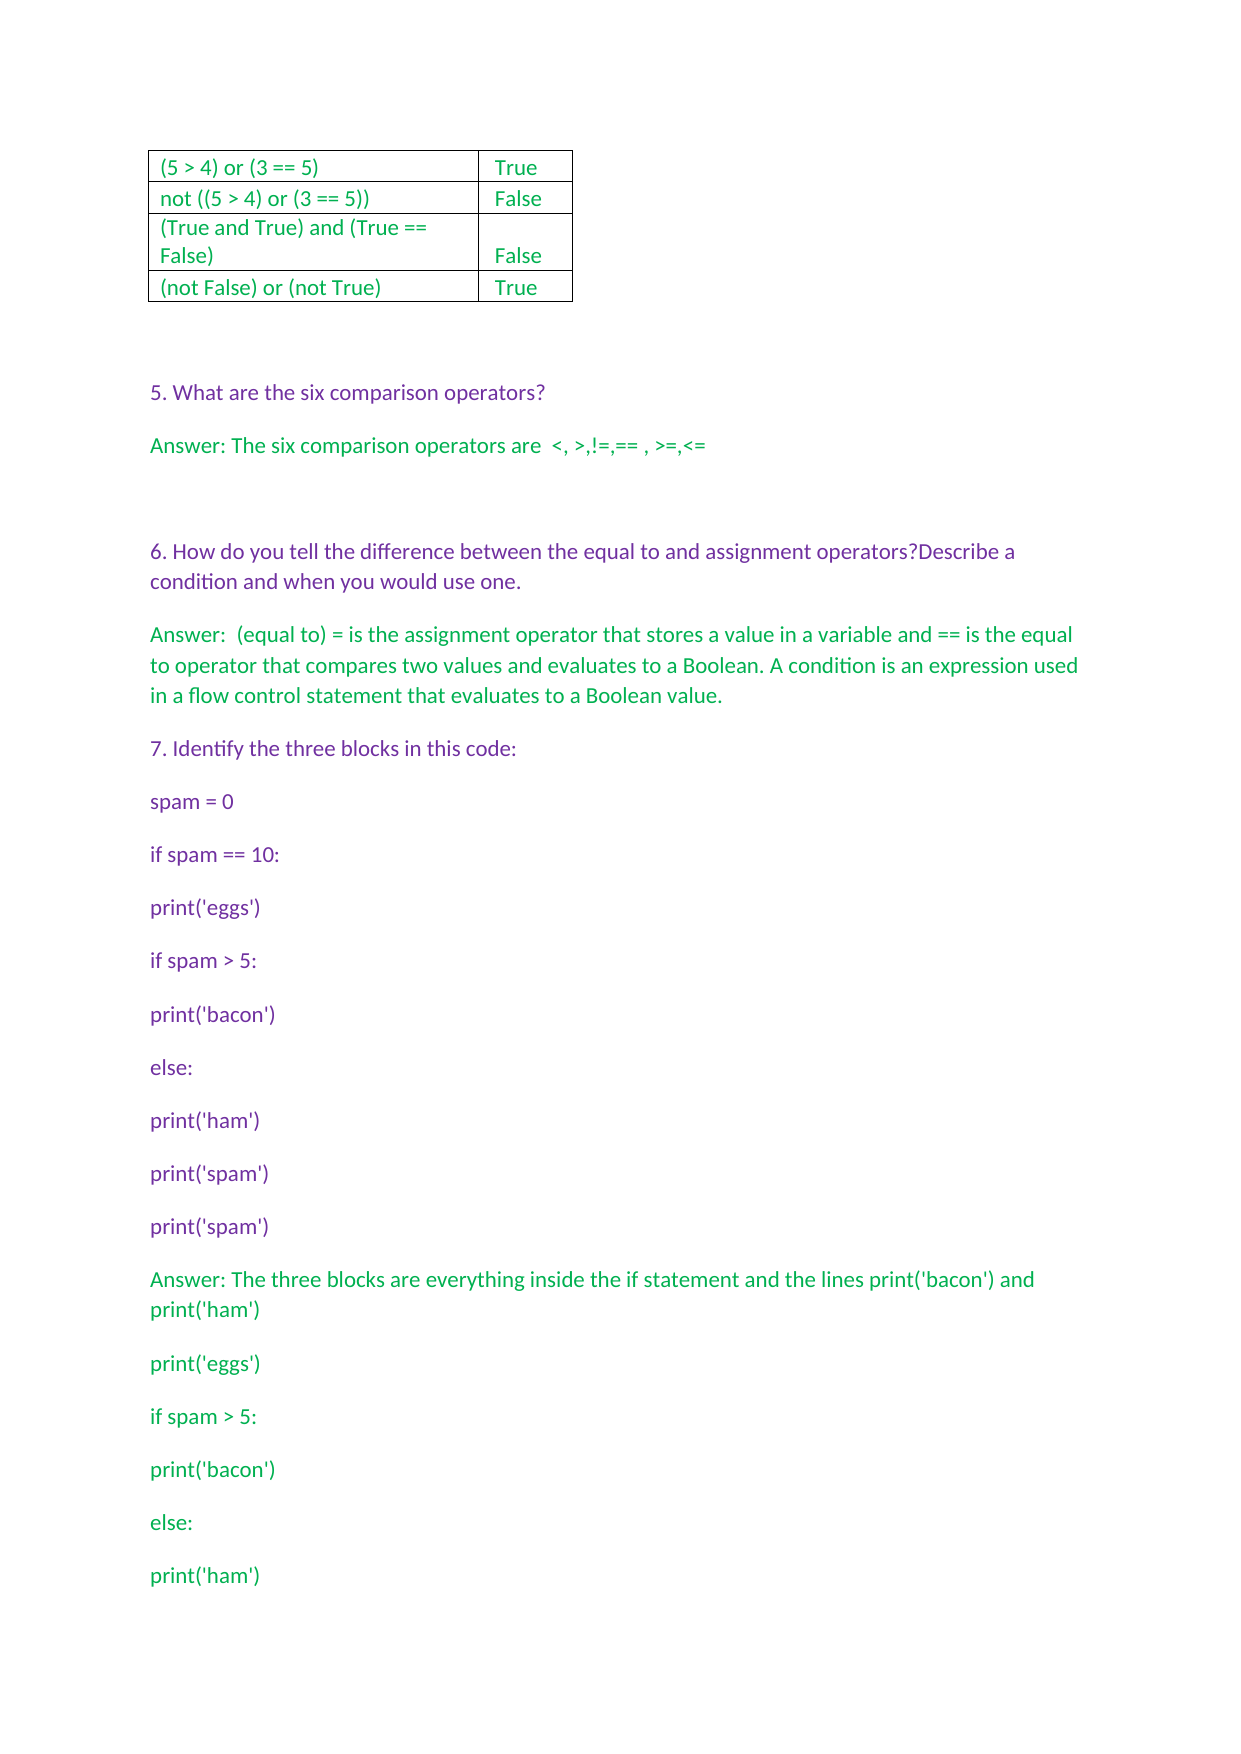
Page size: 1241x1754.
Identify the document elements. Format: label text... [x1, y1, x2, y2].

text print('ham') [150, 1106, 1090, 1134]
table_cell (not False) or (not True) [149, 271, 478, 301]
table_cell not ((5 > 4) or (3 == 5)) [149, 182, 478, 212]
text if spam == 10: [150, 840, 1090, 868]
text print('ham') [150, 1561, 1090, 1589]
table_cell (5 > 4) or (3 == 5) [149, 151, 478, 181]
text else: [150, 1508, 1090, 1536]
text else: [150, 1053, 1090, 1081]
text Answer: The six comparison operators are <, >,!=,== , >=,<= [150, 431, 1090, 459]
text Answer: (equal to) = is the assignment operator that stores a value in a variable and == is the equal to operator that compares two values and evaluates to a Boolean. A condition is an expression used in a flow control statement that evaluates to a Boolean value. [150, 621, 1090, 709]
text print('bacon') [150, 1000, 1090, 1028]
text 5. What are the six comparison operators? [150, 378, 1090, 406]
table_cell True [479, 271, 572, 301]
text Answer: The three blocks are everything inside the if statement and the lines print('bacon') and print('ham') [150, 1265, 1090, 1324]
text spam = 0 [150, 787, 1090, 815]
text print('spam') [150, 1212, 1090, 1240]
table_cell True [479, 151, 572, 181]
table_cell (True and True) and (True == False) [149, 214, 478, 269]
table_cell False [479, 214, 572, 269]
text print('eggs') [150, 893, 1090, 922]
text 7. Identify the three blocks in this code: [150, 734, 1090, 762]
text print('eggs') [150, 1349, 1090, 1377]
text print('bacon') [150, 1455, 1090, 1483]
text if spam > 5: [150, 947, 1090, 975]
text if spam > 5: [150, 1402, 1090, 1430]
text 6. How do you tell the difference between the equal to and assignment operators?Describe a condition and when you would use one. [150, 537, 1090, 596]
text print('spam') [150, 1159, 1090, 1187]
table_cell False [479, 182, 572, 212]
